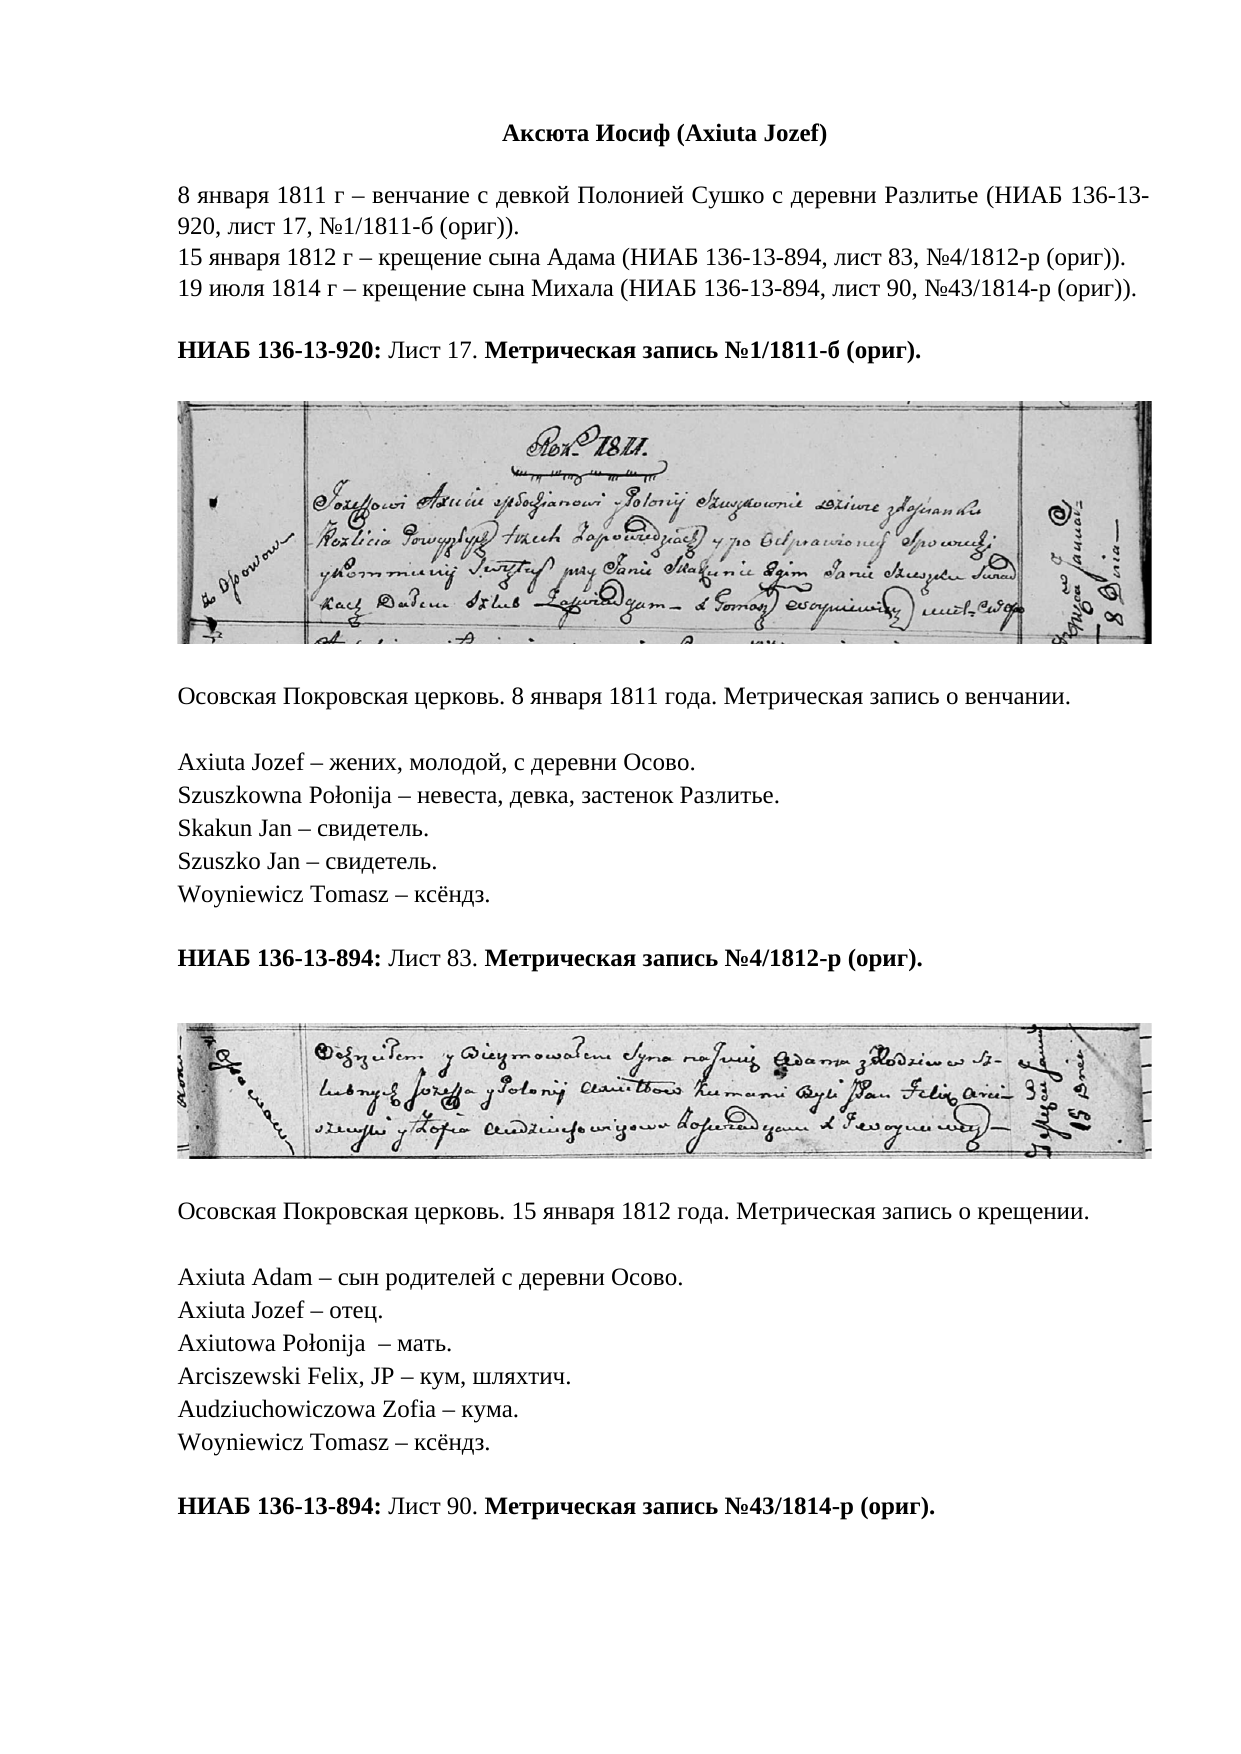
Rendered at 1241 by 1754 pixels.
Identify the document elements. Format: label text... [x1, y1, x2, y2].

text Szuszkowna Połonija – невеста, девка, застенок Разлитье. [177, 780, 1152, 808]
text Audziuchowiczowa Zofia – кума. [177, 1394, 1152, 1423]
text Axiuta Jozef – отец. [177, 1295, 1152, 1323]
text НИАБ 136-13-920: Лист 17. Метрическая запись №1/1811-б (ориг). [177, 335, 1152, 364]
text Осовская Покровская церковь. 8 января 1811 года. Метрическая запись о венчании. [177, 681, 1152, 709]
text Skakun Jan – свидетель. [177, 813, 1152, 842]
text НИАБ 136-13-894: Лист 83. Метрическая запись №4/1812-р (ориг). [177, 943, 1152, 972]
text Axiutowa Połonija – мать. [177, 1328, 1152, 1357]
text Szuszko Jan – свидетель. [177, 846, 1152, 874]
text Аксюта Иосиф (Axiuta Jozef) [177, 118, 1152, 147]
text Axiuta Adam – сын родителей с деревни Осовo. [177, 1262, 1152, 1291]
text 8 января 1811 г – венчание с девкой Полонией Сушко с деревни Разлитье (НИАБ 136-13-920, лист 17, №1/1811-б (ориг)). [177, 180, 1152, 240]
text Axiuta Jozef – жених, молодой, с деревни Осовo. [177, 747, 1152, 776]
picture [177, 401, 1152, 644]
text Woyniewicz Tomasz – ксёндз. [177, 879, 1152, 908]
text 19 июля 1814 г – крещение сына Михала (НИАБ 136-13-894, лист 90, №43/1814-р (ориг)). [177, 273, 1152, 302]
text Woyniewicz Tomasz – ксёндз. [177, 1427, 1152, 1456]
text НИАБ 136-13-894: Лист 90. Метрическая запись №43/1814-р (ориг). [177, 1491, 1152, 1520]
text Arciszewski Felix, JP – кум, шляхтич. [177, 1361, 1152, 1389]
picture [177, 1023, 1152, 1159]
text Осовская Покровская церковь. 15 января 1812 года. Метрическая запись о крещении. [177, 1196, 1152, 1224]
text 15 января 1812 г – крещение сына Адама (НИАБ 136-13-894, лист 83, №4/1812-р (ориг)). [177, 242, 1152, 271]
